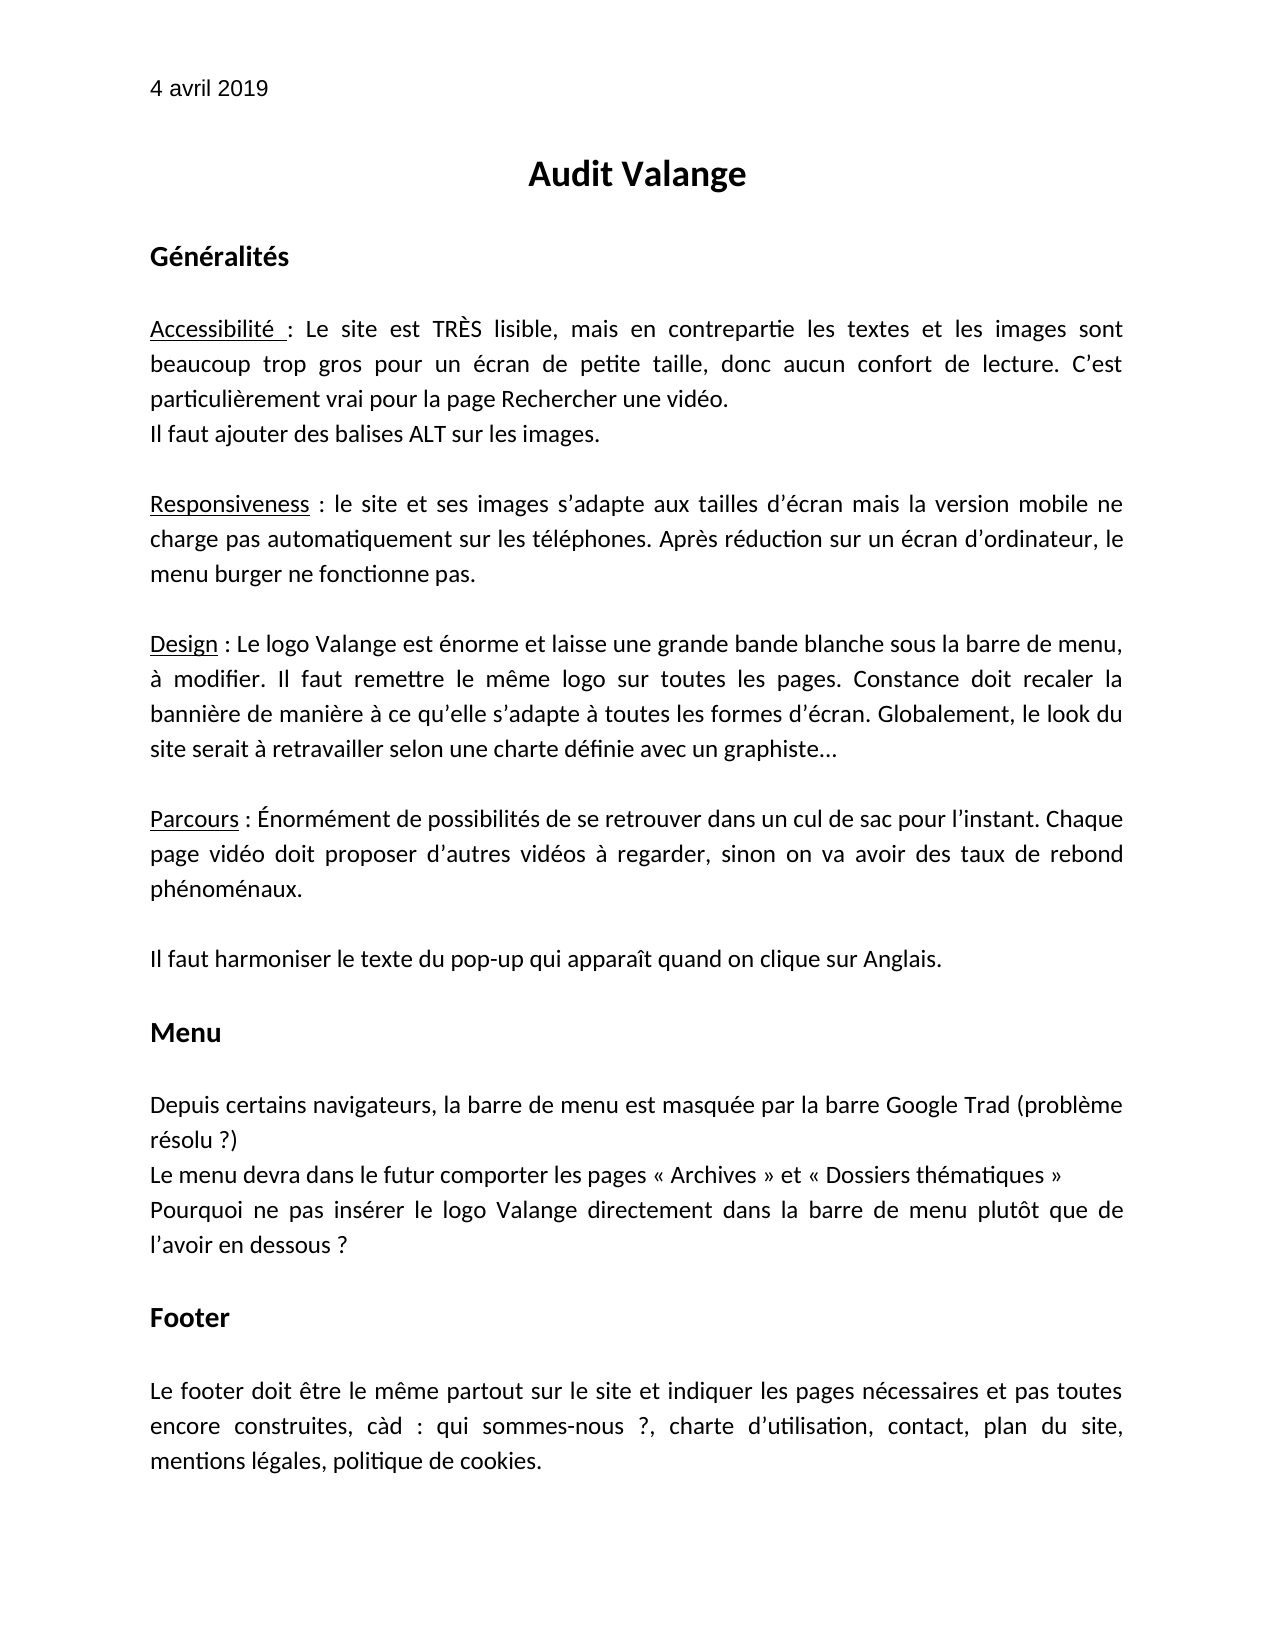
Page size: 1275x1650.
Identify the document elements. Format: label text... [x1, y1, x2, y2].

text Parcours : Énormément de possibilités de se retrouver dans un cul de sac pour l’instant. Chaque page vidéo doit proposer d’autres vidéos à regarder, sinon on va avoir des taux de rebond phénoménaux. [150, 804, 1125, 904]
text Menu [150, 1014, 1125, 1049]
text Généralités [150, 238, 1125, 273]
text Pourquoi ne pas insérer le logo Valange directement dans la barre de menu plutôt que de l’avoir en dessous ? [150, 1194, 1125, 1260]
text Depuis certains navigateurs, la barre de menu est masquée par la barre Google Trad (problème résolu ?) [150, 1089, 1125, 1155]
text Il faut harmoniser le texte du pop-up qui apparaît quand on clique sur Anglais. [150, 944, 1125, 974]
text Il faut ajouter des balises ALT sur les images. [150, 419, 1125, 449]
text Accessibilité : Le site est TRÈS lisible, mais en contrepartie les textes et les images sont beaucoup trop gros pour un écran de petite taille, donc aucun confort de lecture. C’est particulièrement vrai pour la page Rechercher une vidéo. [150, 314, 1125, 414]
text Footer [150, 1299, 1125, 1335]
text Audit Valange [150, 150, 1125, 196]
text Le footer doit être le même partout sur le site et indiquer les pages nécessaires et pas toutes encore construites, càd : qui sommes-nous ?, charte d’utilisation, contact, plan du site, mentions légales, politique de cookies. [150, 1376, 1125, 1476]
text Responsiveness : le site et ses images s’adapte aux tailles d’écran mais la version mobile ne charge pas automatiquement sur les téléphones. Après réduction sur un écran d’ordinateur, le menu burger ne fonctionne pas. [150, 489, 1125, 589]
text Design : Le logo Valange est énorme et laisse une grande bande blanche sous la barre de menu, à modifier. Il faut remettre le même logo sur toutes les pages. Constance doit recaler la bannière de manière à ce qu’elle s’adapte à toutes les formes d’écran. Globalement, le look du site serait à retravailler selon une charte définie avec un graphiste... [150, 629, 1125, 764]
text Le menu devra dans le futur comporter les pages « Archives » et « Dossiers thématiques » [150, 1159, 1125, 1190]
